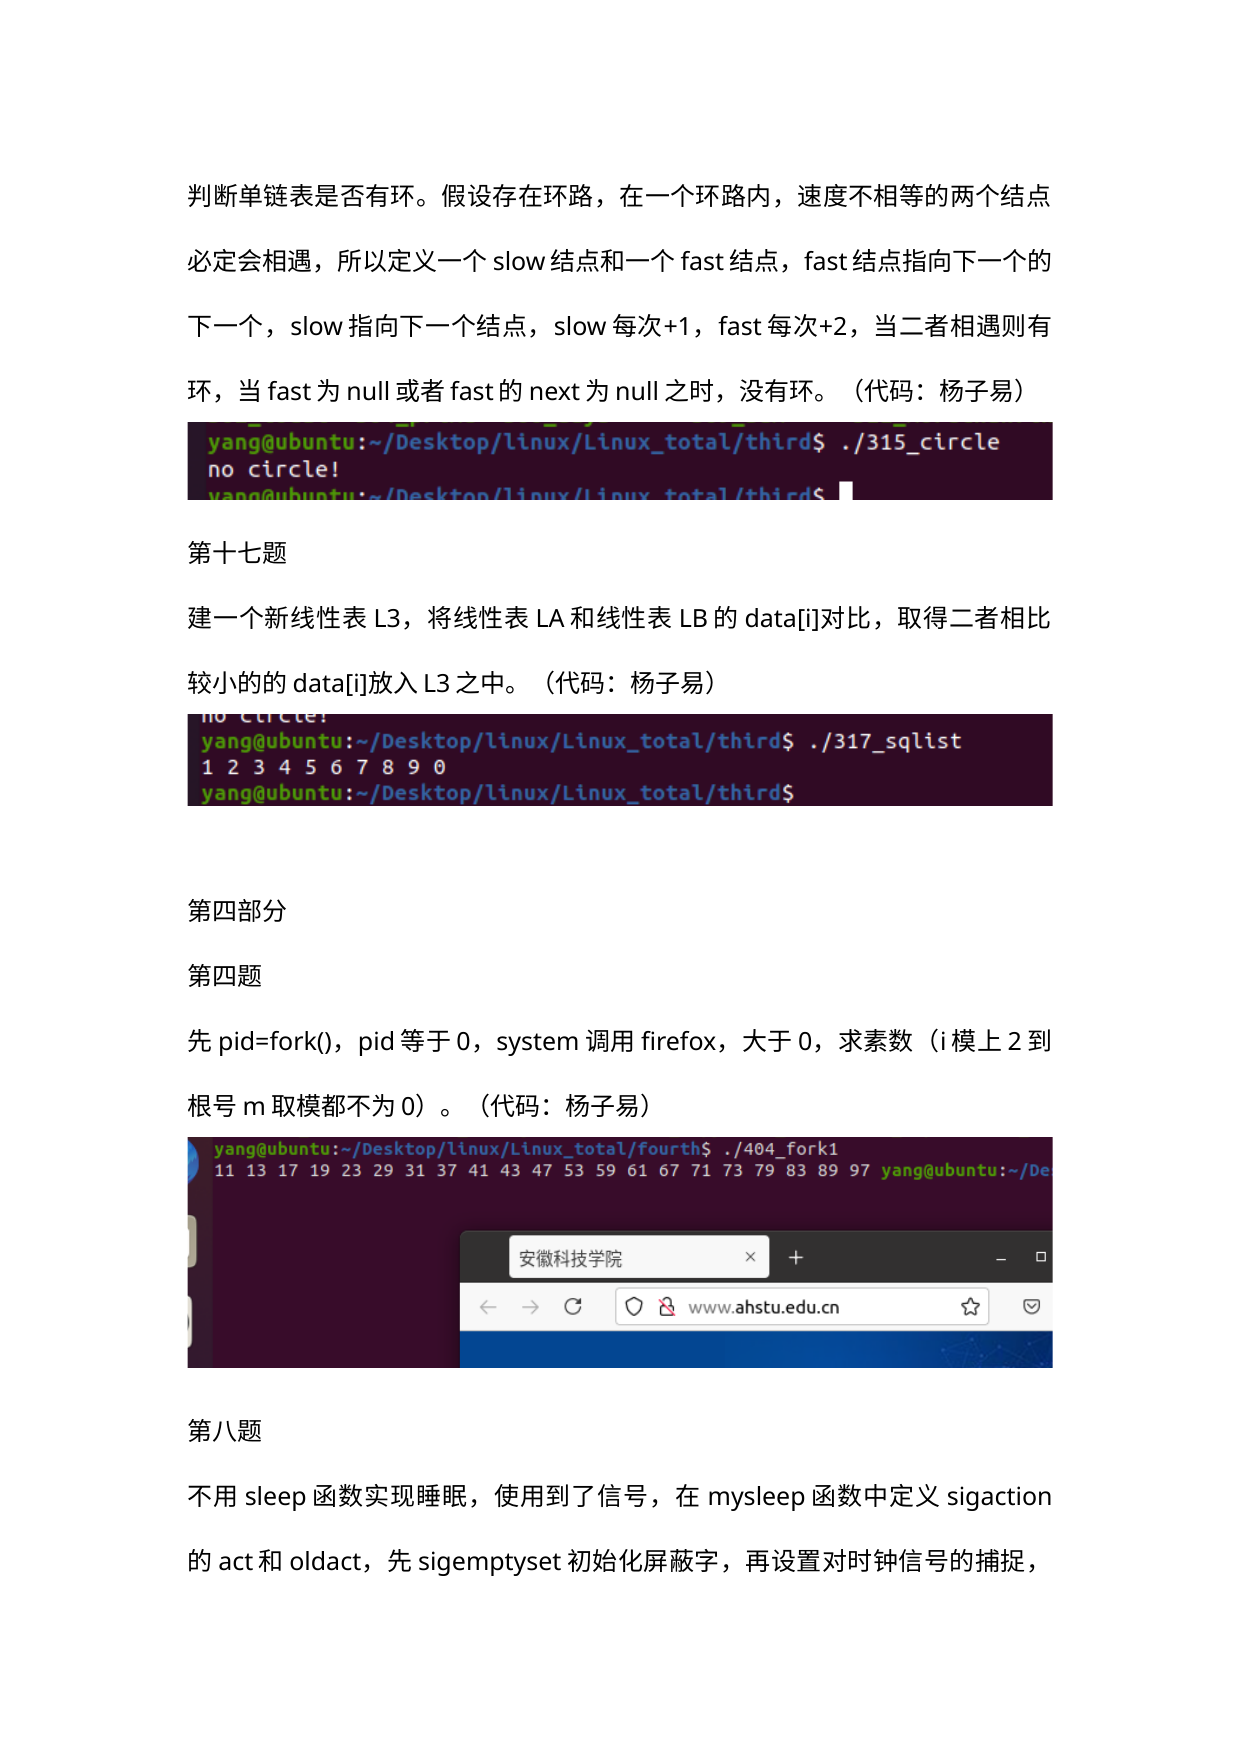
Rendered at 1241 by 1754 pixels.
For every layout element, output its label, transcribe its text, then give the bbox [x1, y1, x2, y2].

text 判断单链表是否有环。假设存在环路，在一个环路内，速度不相等的两个结点必定会相遇，所以定义一个slow结点和一个fast结点，fast结点指向下一个的下一个，slow指向下一个结点，slow每次+1，fast每次+2，当二者相遇则有环，当fast为null或者fast的next为null之时，没有环。（代码：杨子易） [187, 162, 1053, 422]
text 第八题 [187, 1397, 1053, 1462]
text 先pid=fork()，pid等于0，system调用firefox，大于0，求素数（i模上2到根号m取模都不为0）。（代码：杨子易） [187, 1007, 1053, 1137]
text 第十七题 [187, 519, 1053, 584]
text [187, 1462, 1053, 1592]
picture [187, 1137, 1053, 1368]
text 建一个新线性表L3，将线性表LA和线性表LB的data[i]对比，取得二者相比较小的的data[i]放入L3之中。（代码：杨子易） [187, 584, 1053, 714]
text 第四题 [187, 942, 1053, 1007]
text 第四部分 [187, 877, 1053, 942]
picture [187, 422, 1053, 500]
picture [187, 714, 1053, 806]
